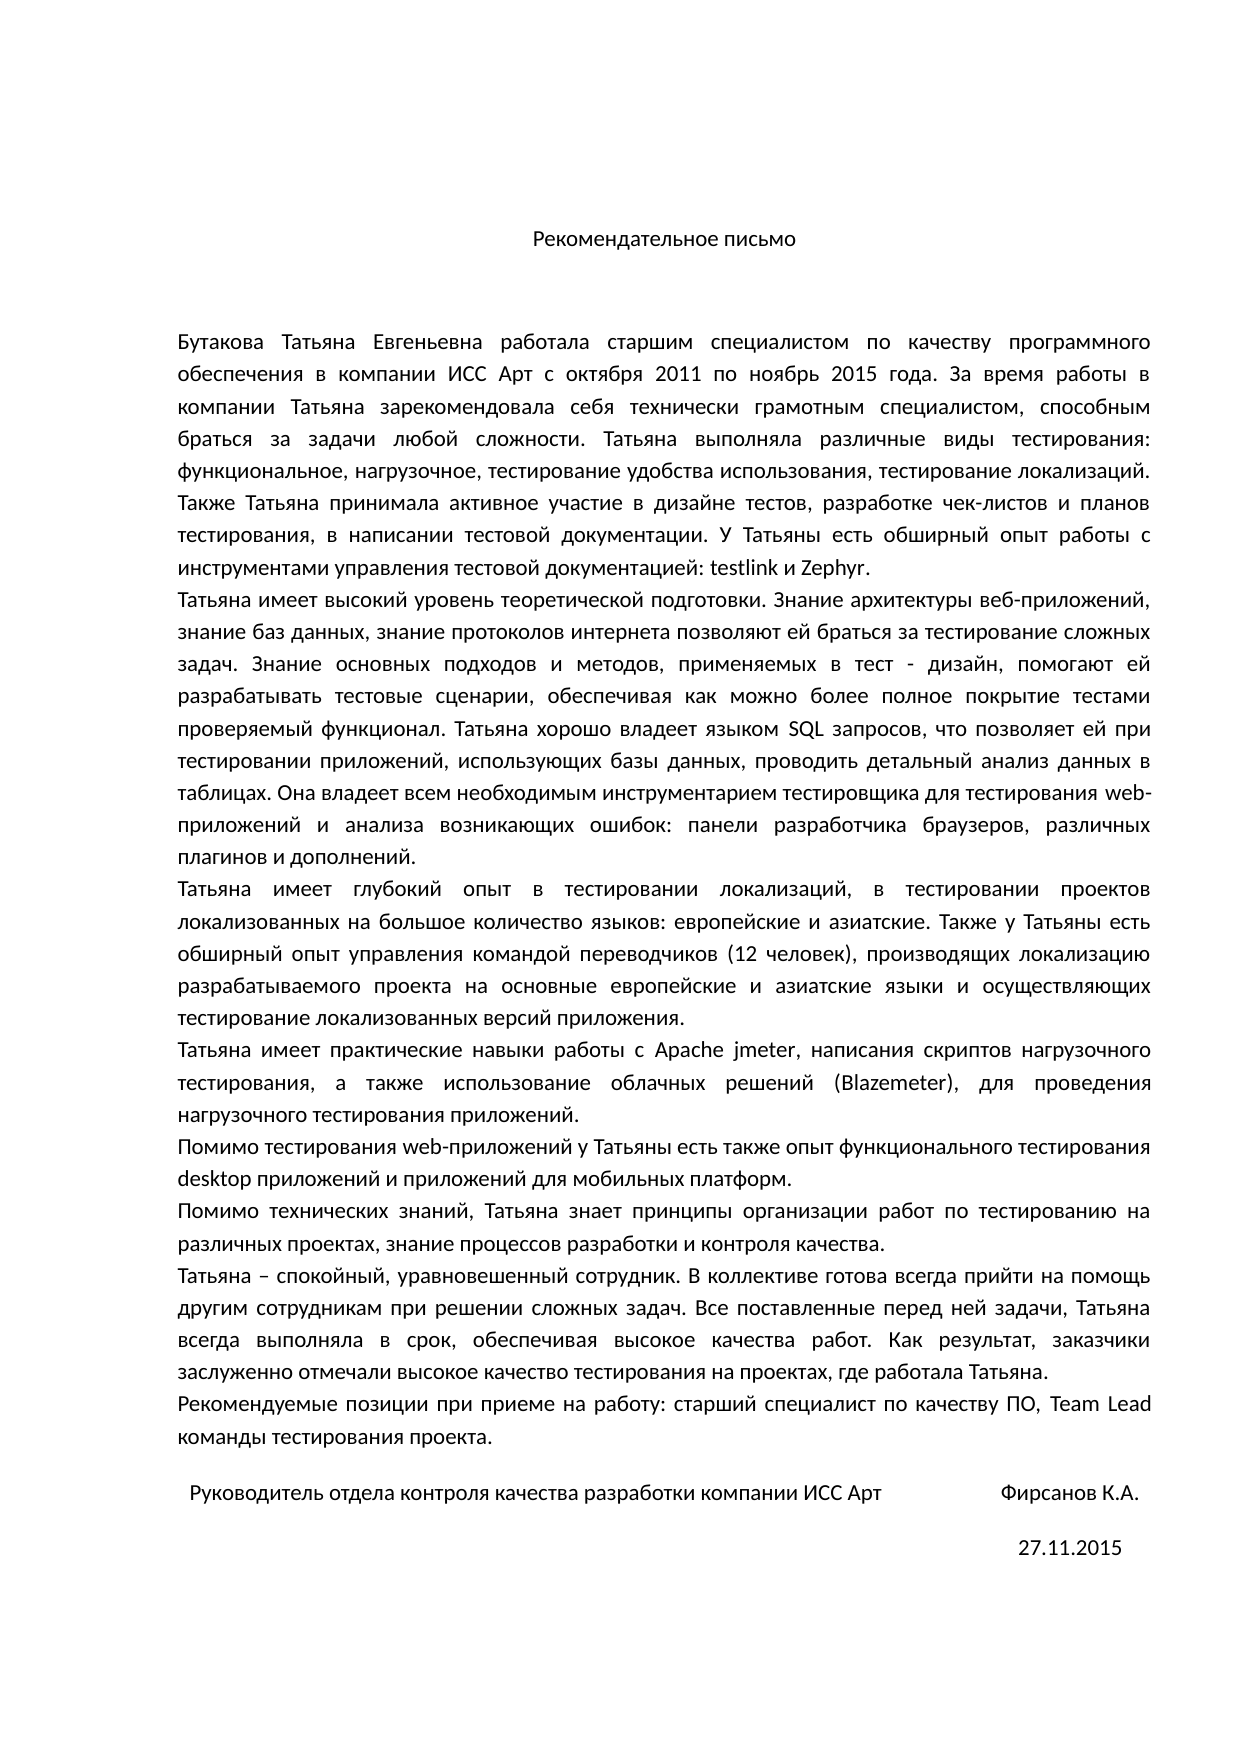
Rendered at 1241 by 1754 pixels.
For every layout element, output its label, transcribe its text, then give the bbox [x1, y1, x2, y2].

text Помимо технических знаний, Татьяна знает принципы организации работ по тестированию на различных проектах, знание процессов разработки и контроля качества. [177, 1196, 1152, 1257]
text Татьяна имеет практические навыки работы с Apache jmeter, написания скриптов нагрузочного тестирования, а также использование облачных решений (Blazemeter), для проведения нагрузочного тестирования приложений. [177, 1036, 1152, 1128]
text Руководитель отдела контроля качества разработки компании ИСС Арт Фирсанов К.А. [177, 1478, 1152, 1506]
text 27.11.2015 [177, 1533, 1152, 1561]
text Бутакова Татьяна Евгеньевна работала старшим специалистом по качеству программного обеспечения в компании ИСС Арт с октября 2011 по ноябрь 2015 года. За время работы в компании Татьяна зарекомендовала себя технически грамотным специалистом, способным браться за задачи любой сложности. Татьяна выполняла различные виды тестирования: функциональное, нагрузочное, тестирование удобства использования, тестирование локализаций. Также Татьяна принимала активное участие в дизайне тестов, разработке чек-листов и планов тестирования, в написании тестовой документации. У Татьяны есть обширный опыт работы с инструментами управления тестовой документацией: testlink и Zephyr. [177, 327, 1152, 581]
text Рекомендательное письмо [177, 224, 1152, 252]
text Рекомендуемые позиции при приеме на работу: старший специалист по качеству ПО, Team Lead команды тестирования проекта. [177, 1389, 1152, 1450]
text Татьяна имеет высокий уровень теоретической подготовки. Знание архитектуры веб-приложений, знание баз данных, знание протоколов интернета позволяют ей браться за тестирование сложных задач. Знание основных подходов и методов, применяемых в тест - дизайн, помогают ей разрабатывать тестовые сценарии, обеспечивая как можно более полное покрытие тестами проверяемый функционал. Татьяна хорошо владеет языком SQL запросов, что позволяет ей при тестировании приложений, использующих базы данных, проводить детальный анализ данных в таблицах. Она владеет всем необходимым инструментарием тестировщика для тестирования web-приложений и анализа возникающих ошибок: панели разработчика браузеров, различных плагинов и дополнений. [177, 585, 1152, 870]
text Татьяна имеет глубокий опыт в тестировании локализаций, в тестировании проектов локализованных на большое количество языков: европейские и азиатские. Также у Татьяны есть обширный опыт управления командой переводчиков (12 человек), производящих локализацию разрабатываемого проекта на основные европейские и азиатские языки и осуществляющих тестирование локализованных версий приложения. [177, 874, 1152, 1031]
text Татьяна – спокойный, уравновешенный сотрудник. В коллективе готова всегда прийти на помощь другим сотрудникам при решении сложных задач. Все поставленные перед ней задачи, Татьяна всегда выполняла в срок, обеспечивая высокое качества работ. Как результат, заказчики заслуженно отмечали высокое качество тестирования на проектах, где работала Татьяна. [177, 1261, 1152, 1385]
text Помимо тестирования web-приложений у Татьяны есть также опыт функционального тестирования desktop приложений и приложений для мобильных платформ. [177, 1132, 1152, 1192]
